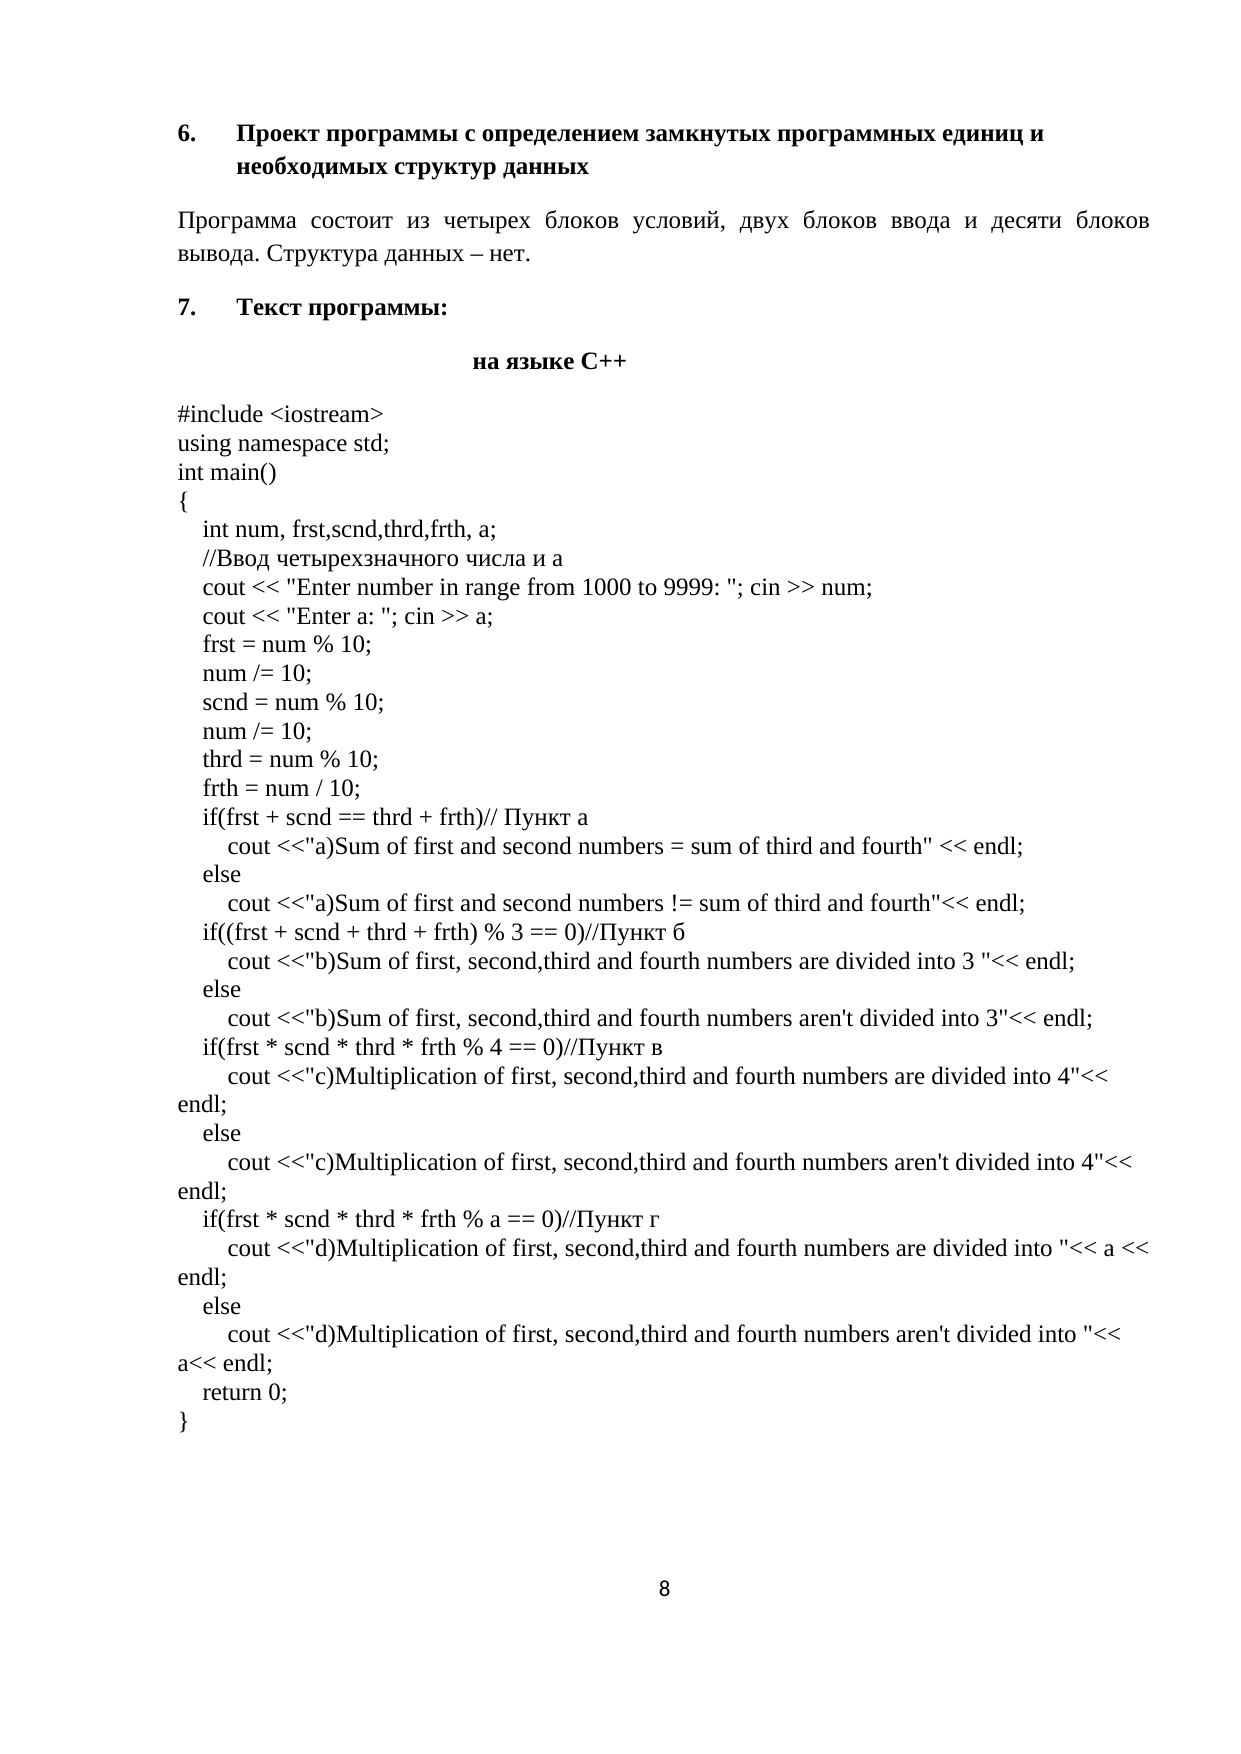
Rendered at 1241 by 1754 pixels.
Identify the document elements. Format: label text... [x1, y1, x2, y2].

text using namespace std; [177, 428, 1152, 457]
text if(frst + scnd == thrd + frth)// Пункт а [177, 802, 1152, 831]
text cout <<"b)Sum of first, second,third and fourth numbers are divided into 3 "<< endl; [177, 946, 1152, 974]
text cout <<"d)Multiplication of first, second,third and fourth numbers aren't divided into "<< a<< endl; [177, 1319, 1152, 1377]
text { [177, 486, 1152, 514]
text } [177, 1406, 1152, 1434]
text else [177, 1118, 1152, 1147]
list Проект программы с определением замкнутых программных единиц и необходимых структур данных [177, 118, 1152, 180]
text else [177, 1291, 1152, 1319]
text scnd = num % 10; [177, 687, 1152, 716]
text if(frst * scnd * thrd * frth % a == 0)//Пункт г [177, 1204, 1152, 1233]
text на языке С++ [177, 346, 1152, 374]
text //Ввод четырехзначного числа и а [177, 543, 1152, 572]
text frth = num / 10; [177, 773, 1152, 802]
text cout <<"b)Sum of first, second,third and fourth numbers aren't divided into 3"<< endl; [177, 1003, 1152, 1032]
text cout << "Enter a: "; cin >> a; [177, 601, 1152, 629]
text frst = num % 10; [177, 629, 1152, 658]
text cout <<"c)Multiplication of first, second,third and fourth numbers aren't divided into 4"<< endl; [177, 1147, 1152, 1204]
text cout <<"c)Multiplication of first, second,third and fourth numbers are divided into 4"<< endl; [177, 1061, 1152, 1118]
text cout << "Enter number in range from 1000 to 9999: "; cin >> num; [177, 572, 1152, 601]
text else [177, 974, 1152, 1003]
text cout <<"a)Sum of first and second numbers != sum of third and fourth"<< endl; [177, 888, 1152, 917]
text int num, frst,scnd,thrd,frth, a; [177, 514, 1152, 543]
text cout <<"d)Multiplication of first, second,third and fourth numbers are divided into "<< a << endl; [177, 1233, 1152, 1291]
text num /= 10; [177, 716, 1152, 744]
text #include <iostream> [177, 399, 1152, 428]
text if(frst * scnd * thrd * frth % 4 == 0)//Пункт в [177, 1032, 1152, 1061]
text cout <<"a)Sum of first and second numbers = sum of third and fourth" << endl; [177, 831, 1152, 859]
text int main() [177, 457, 1152, 486]
text Программа состоит из четырех блоков условий, двух блоков ввода и десяти блоков вывода. Структура данных – нет. [177, 205, 1152, 267]
text return 0; [177, 1377, 1152, 1406]
text num /= 10; [177, 658, 1152, 687]
text if((frst + scnd + thrd + frth) % 3 == 0)//Пункт б [177, 917, 1152, 946]
list Текст программы: [177, 292, 1152, 321]
text else [177, 859, 1152, 888]
text thrd = num % 10; [177, 744, 1152, 773]
